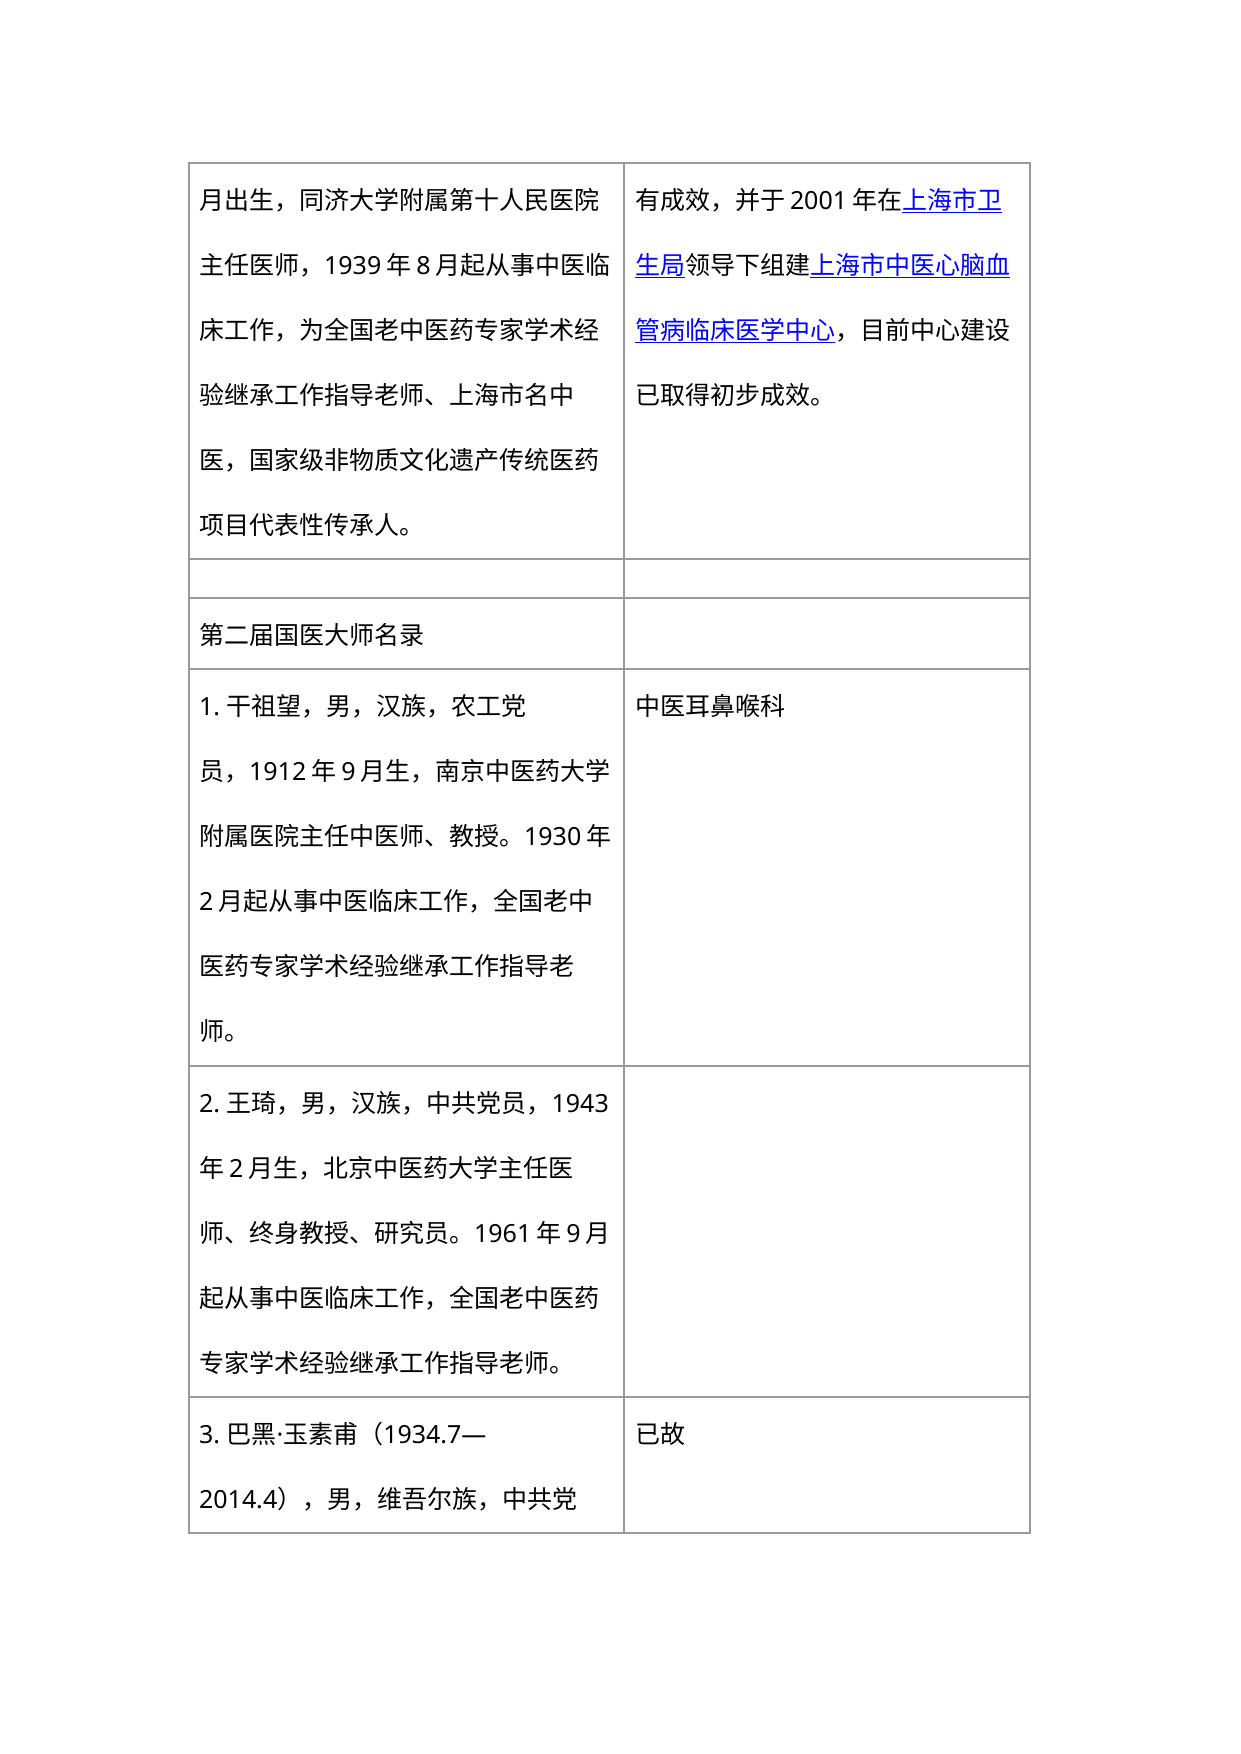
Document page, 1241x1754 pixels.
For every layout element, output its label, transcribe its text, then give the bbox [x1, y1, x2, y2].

table_cell [625, 599, 1029, 668]
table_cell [625, 164, 1029, 558]
table_cell [190, 560, 623, 597]
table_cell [190, 164, 623, 558]
table_cell [625, 1067, 1029, 1396]
table_cell 第二届国医大师名录 [190, 599, 623, 668]
table_cell 已故 [625, 1398, 1029, 1532]
table_cell 1. 干祖望，男，汉族，农工党员，1912年9月生，南京中医药大学附属医院主任中医师、教授。1930年2月起从事中医临床工作，全国老中医药专家学术经验继承工作指导老师。 [190, 670, 623, 1064]
table_cell 中医耳鼻喉科 [625, 670, 1029, 1064]
table_cell 2. 王琦，男，汉族，中共党员，1943年2月生，北京中医药大学主任医师、终身教授、研究员。1961年9月起从事中医临床工作，全国老中医药专家学术经验继承工作指导老师。 [190, 1067, 623, 1396]
table_cell [625, 560, 1029, 597]
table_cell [190, 1398, 623, 1532]
